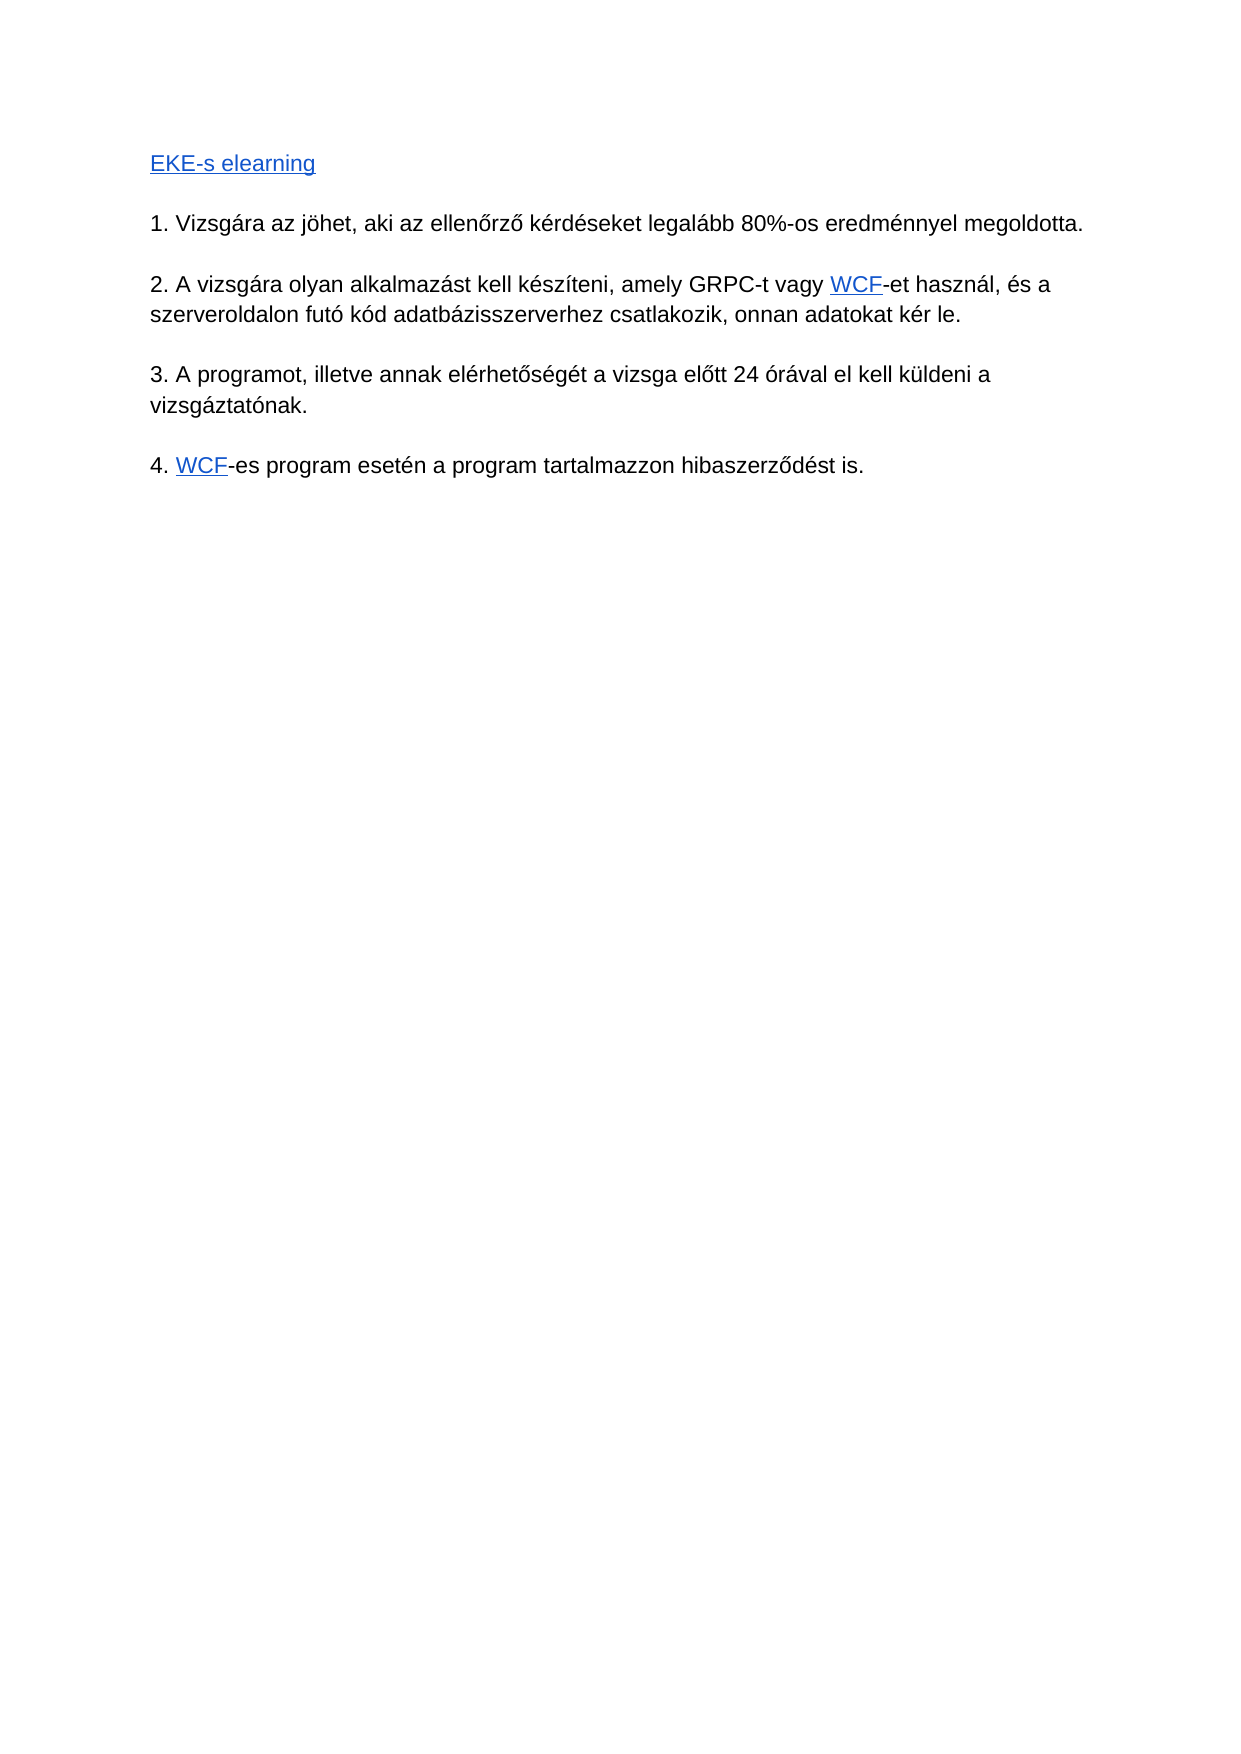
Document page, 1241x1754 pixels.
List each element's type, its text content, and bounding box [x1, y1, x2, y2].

text 4. WCF-es program esetén a program tartalmazzon hibaszerződést is. [150, 452, 1090, 478]
text 3. A programot, illetve annak elérhetőségét a vizsga előtt 24 órával el kell küldeni a vizsgáztatónak. [150, 361, 1090, 418]
text szerveroldalon futó kód adatbázisszerverhez csatlakozik, onnan adatokat kér le. [150, 301, 1090, 327]
text 2. A vizsgára olyan alkalmazást kell készíteni, amely GRPC-t vagy WCF-et használ, és a [150, 271, 1090, 297]
text EKE-s elearning [150, 150, 1090, 176]
text 1. Vizsgára az jöhet, aki az ellenőrző kérdéseket legalább 80%-os eredménnyel megoldotta. [150, 210, 1090, 237]
